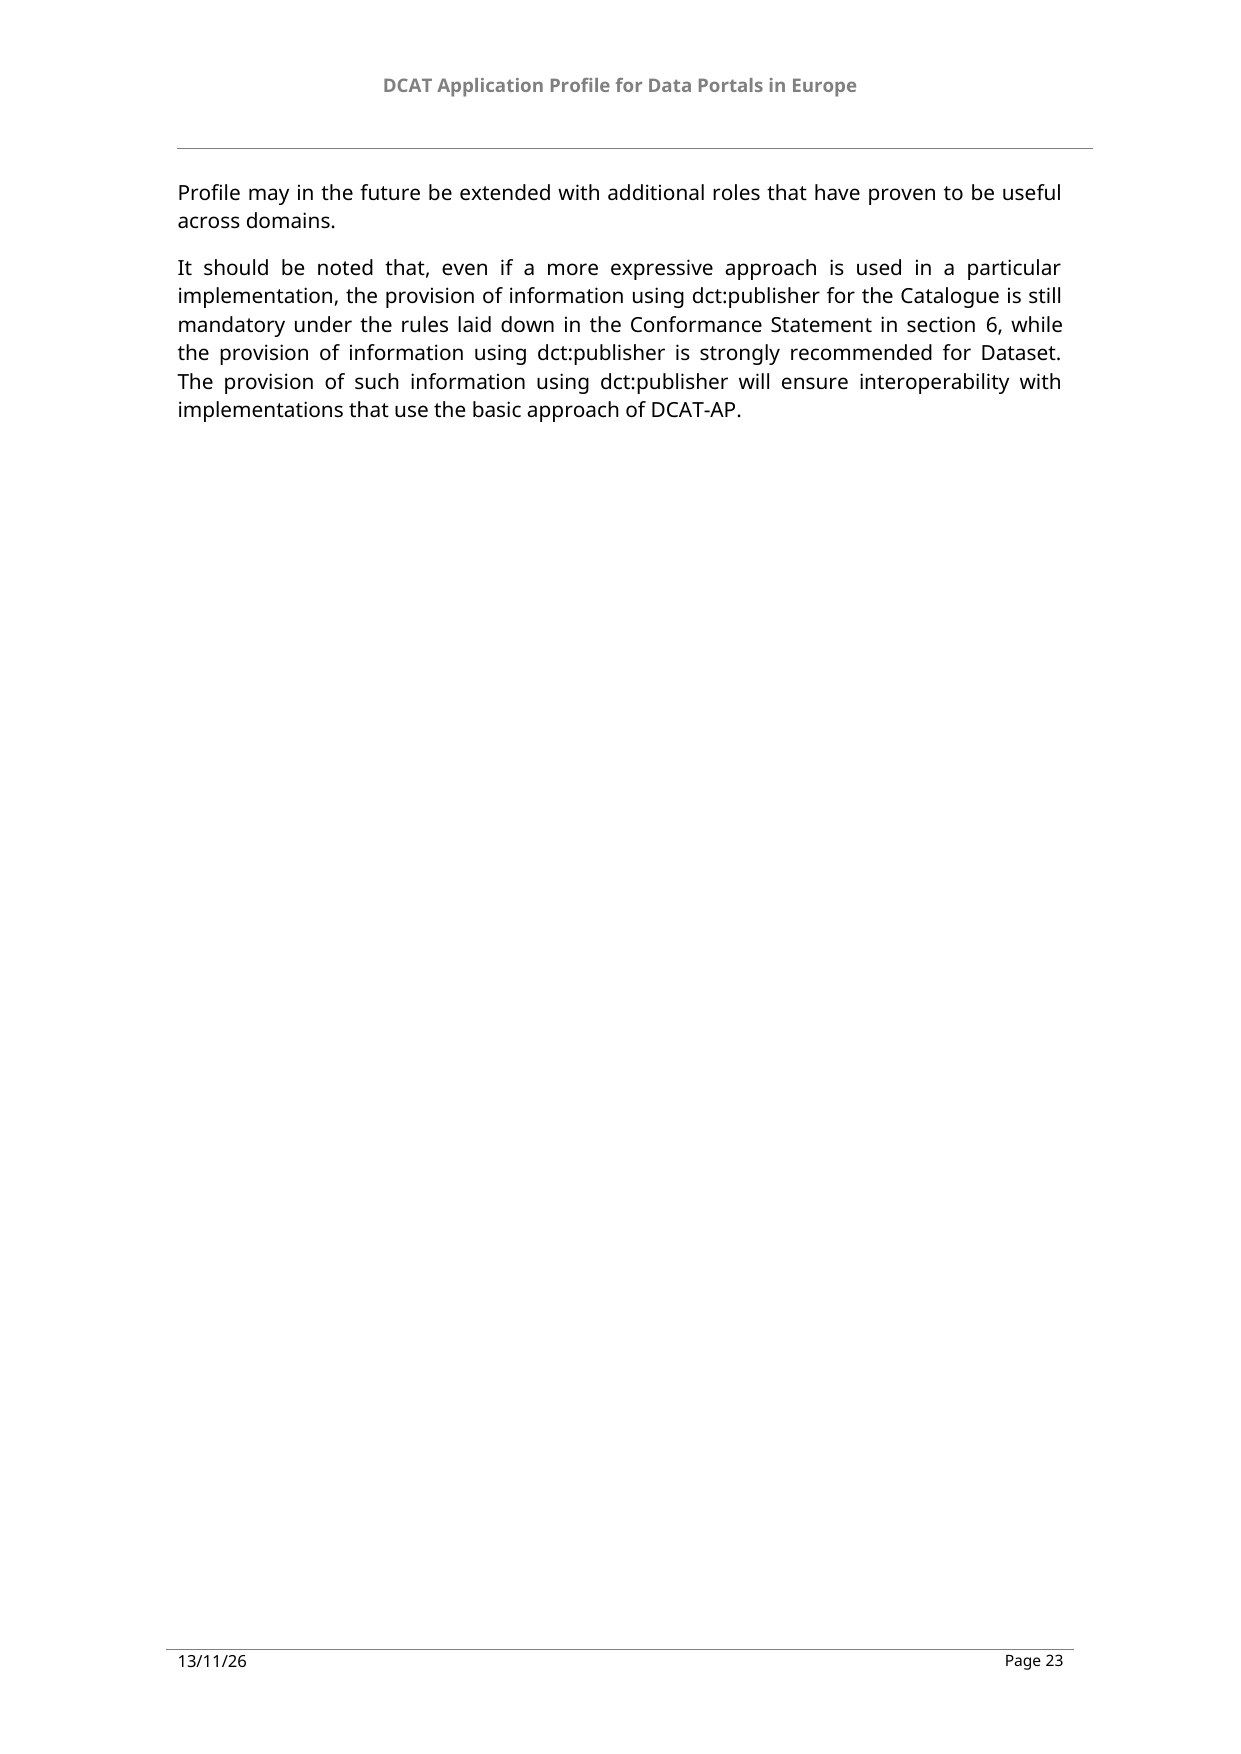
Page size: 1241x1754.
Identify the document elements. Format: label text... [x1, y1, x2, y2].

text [177, 178, 1063, 234]
text It should be noted that, even if a more expressive approach is used in a particular implementation, the provision of information using dct:publisher for the Catalogue is still mandatory under the rules laid down in the Conformance Statement in section 6, while the provision of information using dct:publisher is strongly recommended for Dataset. The provision of such information using dct:publisher will ensure interoperability with implementations that use the basic approach of DCAT-AP. [177, 253, 1063, 424]
